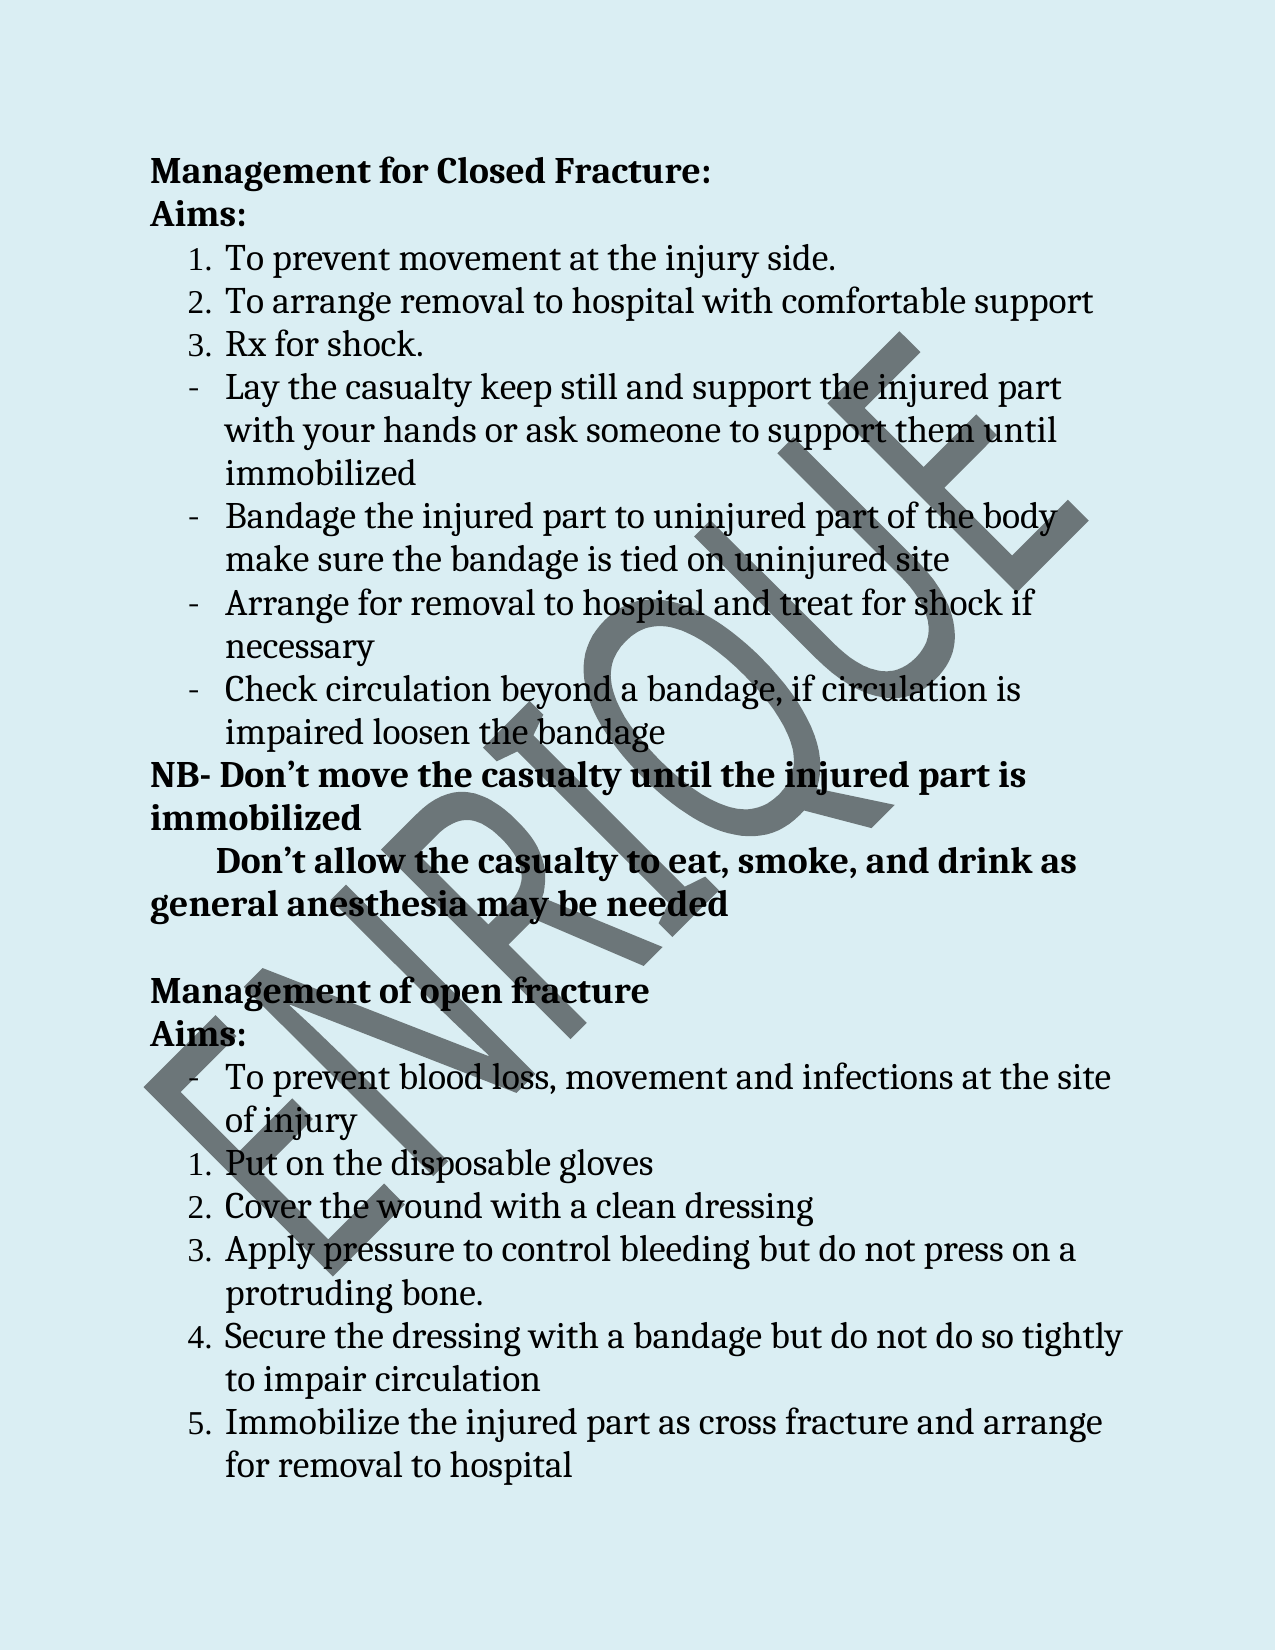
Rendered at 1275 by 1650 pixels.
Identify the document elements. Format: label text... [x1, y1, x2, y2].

list Check circulation beyond a bandage, if circulation is impaired loosen the bandage [187, 667, 1125, 754]
list Arrange for removal to hospital and treat for shock if necessary [187, 581, 1125, 667]
text Aims: [150, 193, 1125, 236]
text NB- Don’t move the casualty until the injured part is immobilized [150, 754, 1125, 840]
list Secure the dressing with a bandage but do not do so tightly to impair circulation [187, 1314, 1125, 1401]
list Rx for shock. [187, 322, 1125, 366]
text Management for Closed Fracture: [150, 150, 1125, 193]
list Immobilize the injured part as cross fracture and arrange for removal to hospital [187, 1401, 1125, 1487]
list To arrange removal to hospital with comfortable support [187, 279, 1125, 322]
list Lay the casualty keep still and support the injured part with your hands or ask someone to support them until immobilized [187, 366, 1125, 495]
list To prevent blood loss, movement and infections at the site of injury [187, 1056, 1125, 1142]
text Management of open fracture [150, 969, 1125, 1012]
list Apply pressure to control bleeding but do not press on a protruding bone. [187, 1228, 1125, 1314]
list Bandage the injured part to uninjured part of the body make sure the bandage is tied on uninjured site [187, 495, 1125, 581]
list Cover the wound with a clean dressing [187, 1185, 1125, 1228]
text Aims: [150, 1012, 1125, 1056]
text Don’t allow the casualty to eat, smoke, and drink as general anesthesia may be needed [150, 840, 1125, 926]
list Put on the disposable gloves [187, 1142, 1125, 1185]
list To prevent movement at the injury side. [187, 236, 1125, 279]
